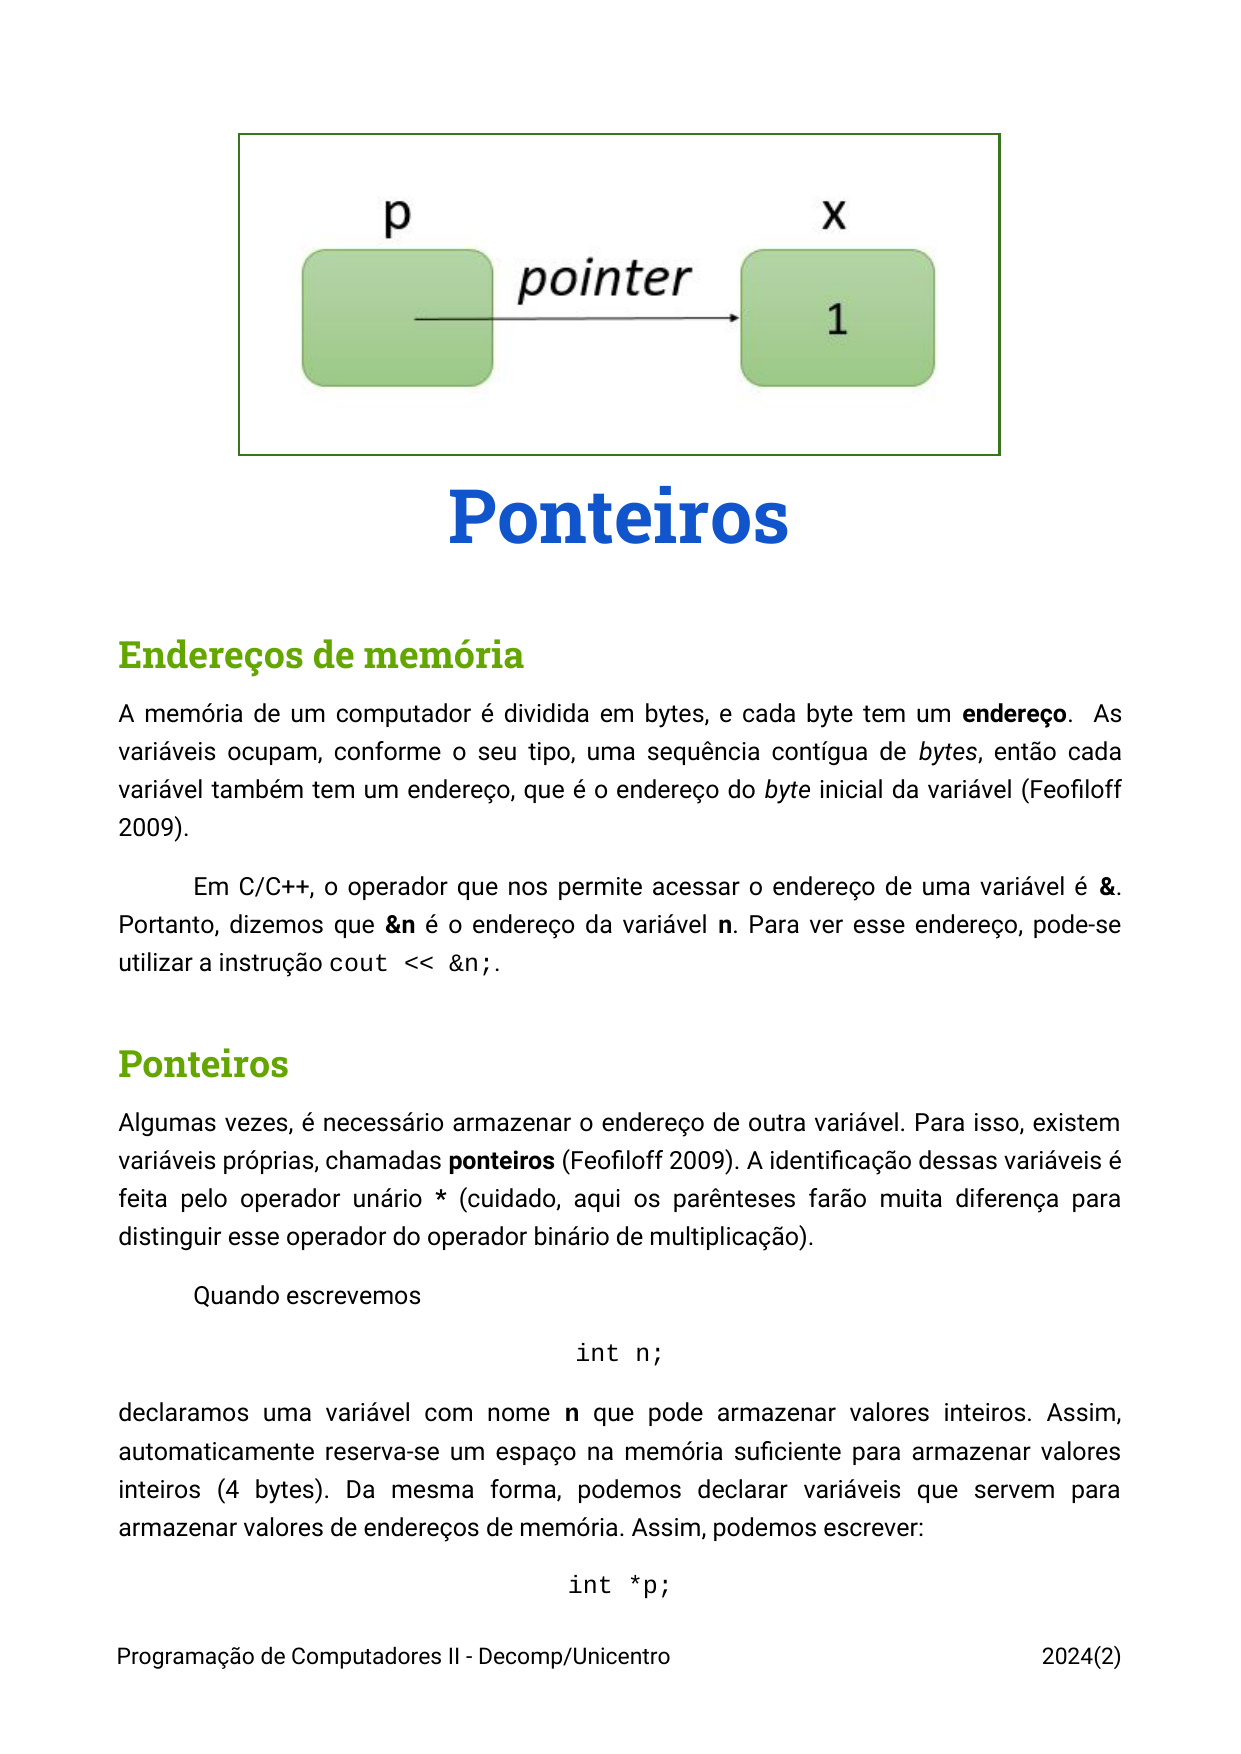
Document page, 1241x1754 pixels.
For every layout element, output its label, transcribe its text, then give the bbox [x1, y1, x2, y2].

text Em C/C++, o operador que nos permite acessar o endereço de uma variável é &. Portanto, dizemos que &n é o endereço da variável n. Para ver esse endereço, pode-se utilizar a instrução cout << &n;. [118, 872, 1122, 979]
title Ponteiros [116, 465, 1122, 564]
picture [240, 135, 998, 454]
text declaramos uma variável com nome n que pode armazenar valores inteiros. Assim, automaticamente reserva-se um espaço na memória suficiente para armazenar valores inteiros (4 bytes). Da mesma forma, podemos declarar variáveis que servem para armazenar valores de endereços de memória. Assim, podemos escrever: [118, 1398, 1122, 1543]
subtitle Ponteiros [118, 1038, 1122, 1088]
text A memória de um computador é dividida em bytes, e cada byte tem um endereço. As variáveis ocupam, conforme o seu tipo, uma sequência contígua de bytes, então cada variável também tem um endereço, que é o endereço do byte inicial da variável (Feofiloff 2009). [118, 699, 1122, 843]
text int *p; [118, 1572, 1122, 1601]
subtitle Endereços de memória [118, 629, 1122, 678]
text int n; [118, 1340, 1122, 1368]
text Quando escrevemos [118, 1281, 1122, 1311]
text Algumas vezes, é necessário armazenar o endereço de outra variável. Para isso, existem variáveis próprias, chamadas ponteiros (Feofiloff 2009). A identificação dessas variáveis é feita pelo operador unário * (cuidado, aqui os parênteses farão muita diferença para distinguir esse operador do operador binário de multiplicação). [118, 1108, 1122, 1252]
